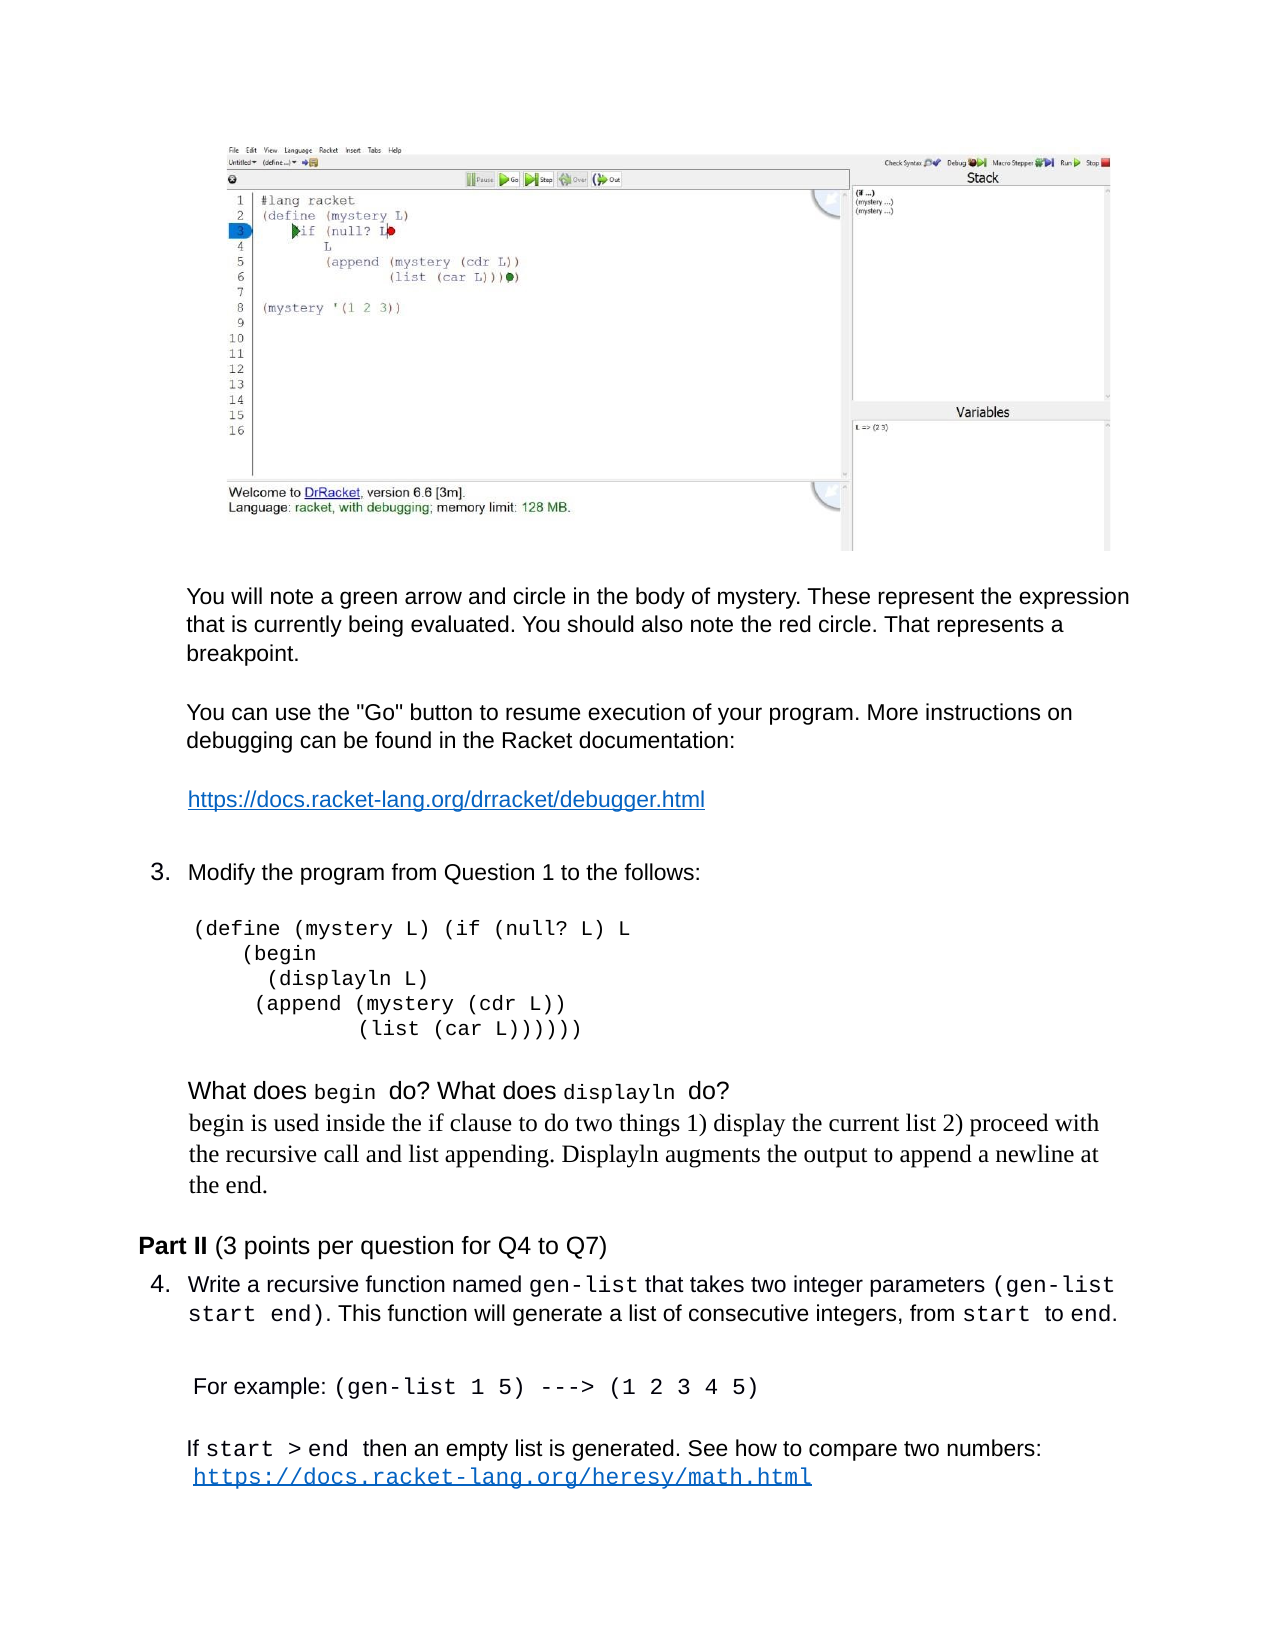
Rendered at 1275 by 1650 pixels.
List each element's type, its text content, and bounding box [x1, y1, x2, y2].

text https://docs.racket-lang.org/heresy/math.html [193, 1465, 1131, 1491]
list Write a recursive function named gen-list that takes two integer parameters (gen-list start end). This function will generate a list of consecutive integers, from start to end. [150, 1268, 1131, 1329]
text (list (car L)))))) [140, 1018, 1131, 1042]
text (define (mystery L) (if (null? L) L [193, 918, 702, 942]
list Modify the program from Question 1 to the follows: [150, 856, 1131, 885]
text Part II (3 points per question for Q4 to Q7) [138, 1231, 1131, 1260]
subtitle For example: (gen-list 1 5) ---> (1 2 3 4 5) [193, 1373, 1131, 1401]
text You will note a green arrow and circle in the body of mystery. These represent the expression that is currently being evaluated. You should also note the red circle. That represents a breakpoint. [186, 583, 1131, 666]
text (displayln L) [241, 968, 702, 992]
text (begin [241, 943, 702, 967]
text (append (mystery (cdr L)) [241, 993, 702, 1017]
picture [226, 147, 1111, 551]
text You can use the "Go" button to resume execution of your program. More instructions on debugging can be found in the Racket documentation: [186, 699, 1131, 753]
text What does begin do? What does displayln do? begin is used inside the if clause to do two things 1) display the current list 2) proceed with the recursive call and list appending. Displayln augments the output to append a newline at the end. [188, 1076, 1131, 1199]
text If start > end then an empty list is generated. See how to compare two numbers: [186, 1434, 1131, 1463]
text https://docs.racket-lang.org/drracket/debugger.html [188, 786, 1131, 812]
